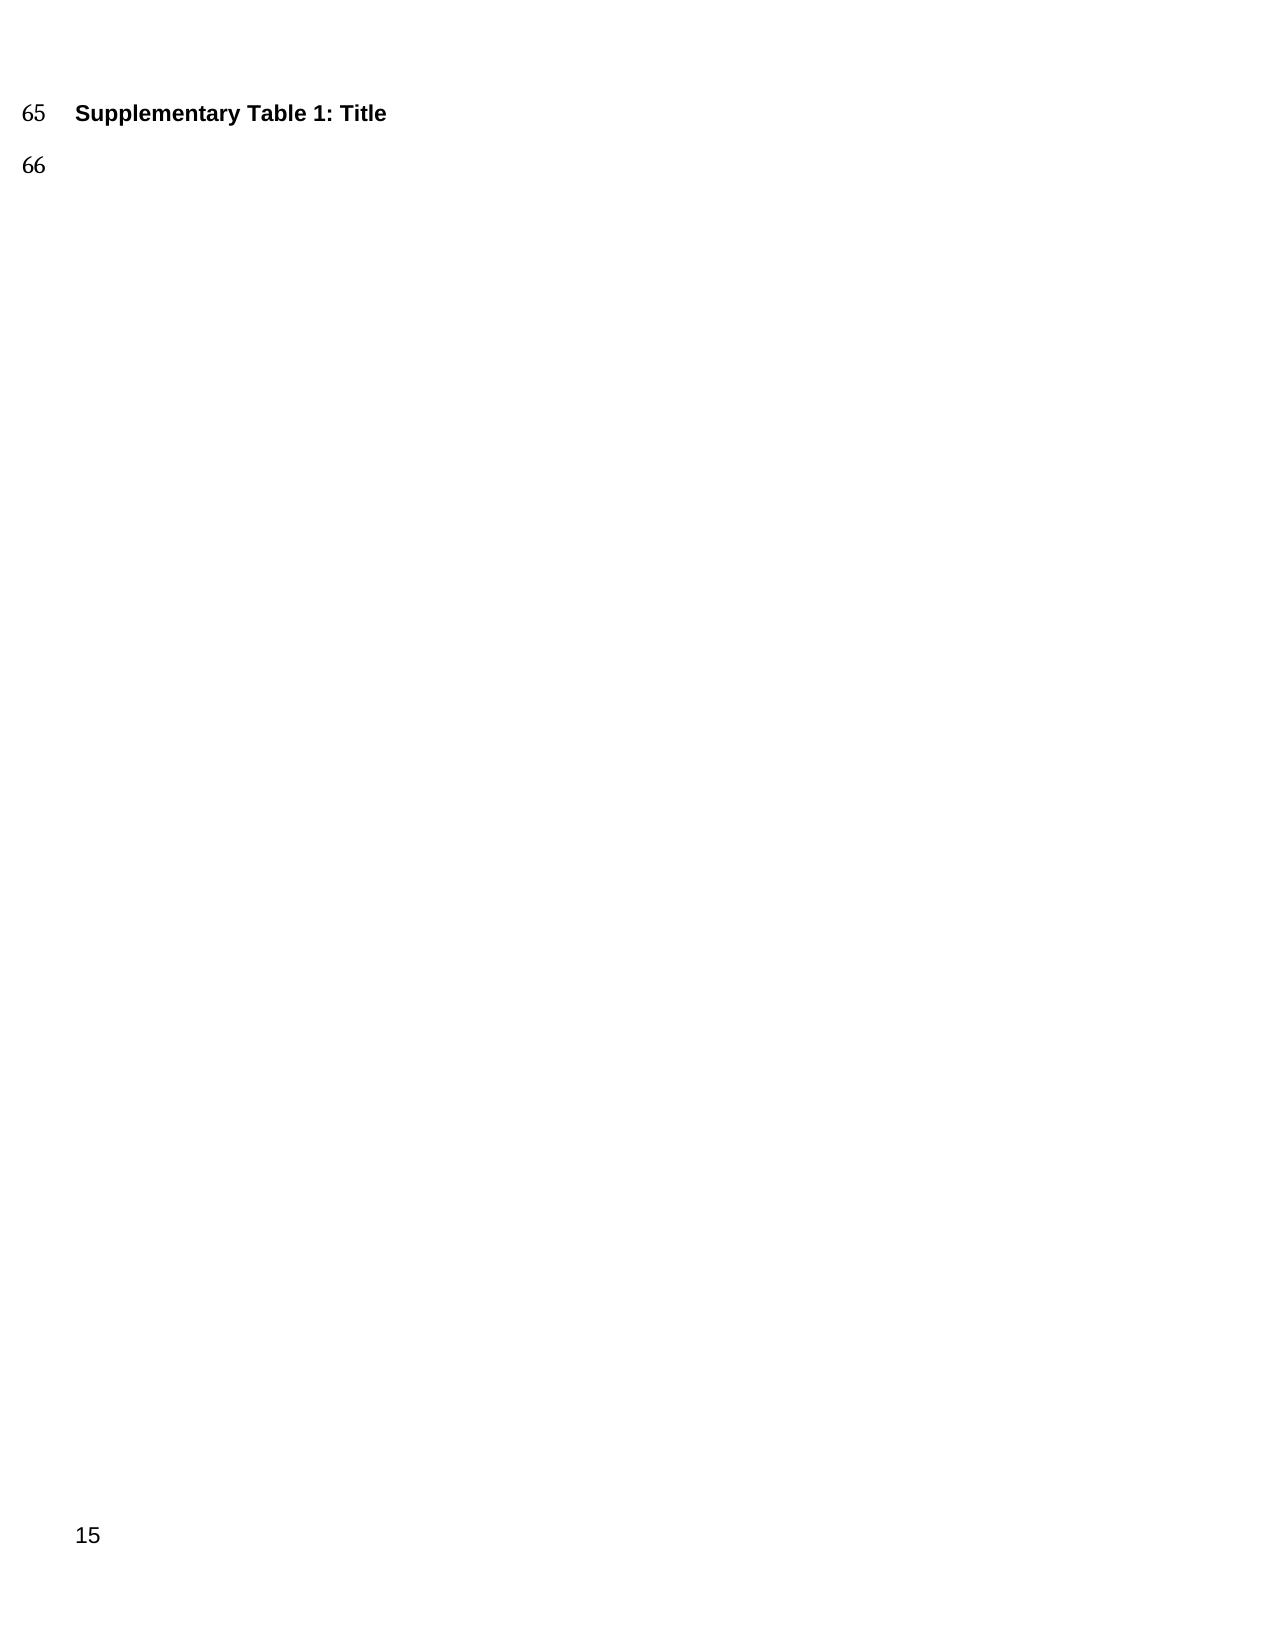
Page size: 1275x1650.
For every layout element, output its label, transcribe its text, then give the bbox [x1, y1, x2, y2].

subtitle Supplementary Table 1: Title [75, 100, 1200, 126]
